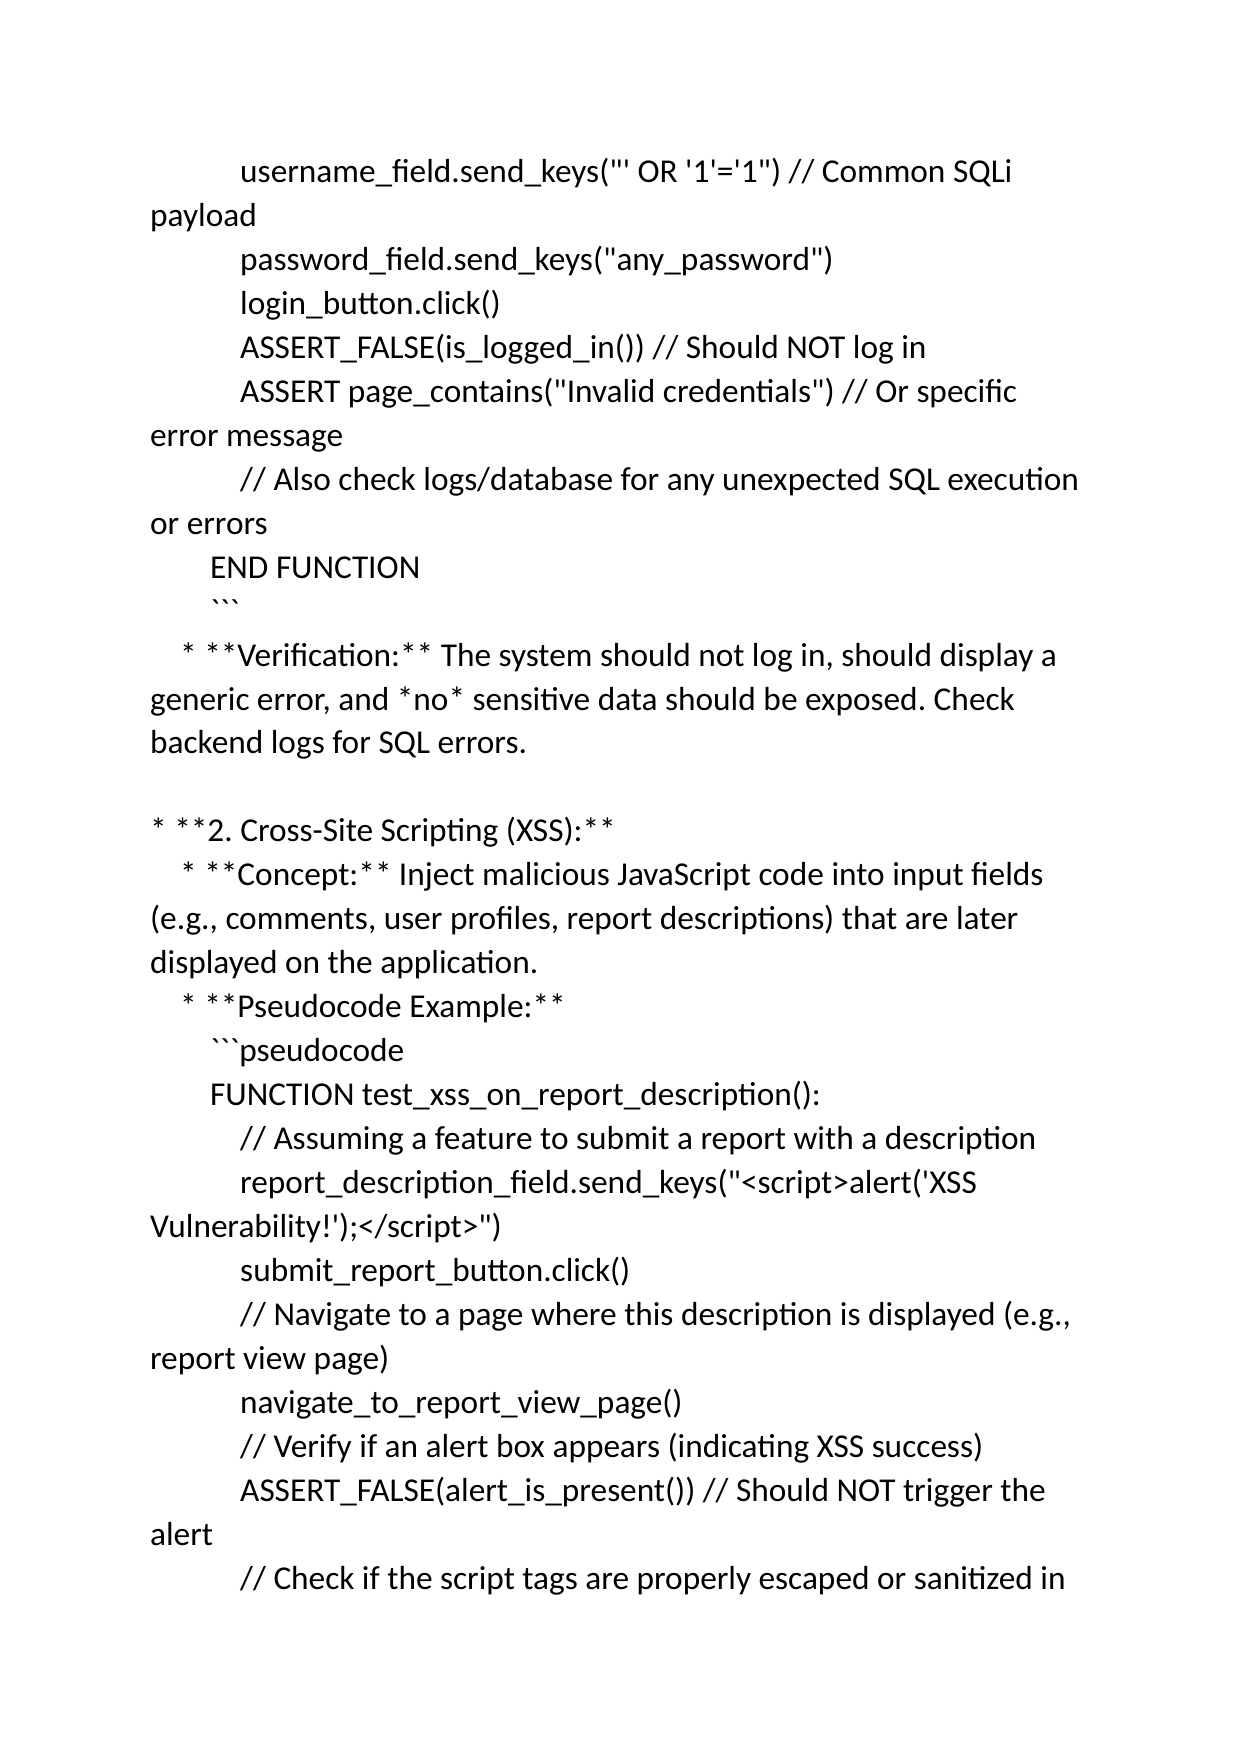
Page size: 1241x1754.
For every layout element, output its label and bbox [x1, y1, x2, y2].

text [150, 150, 1090, 1597]
